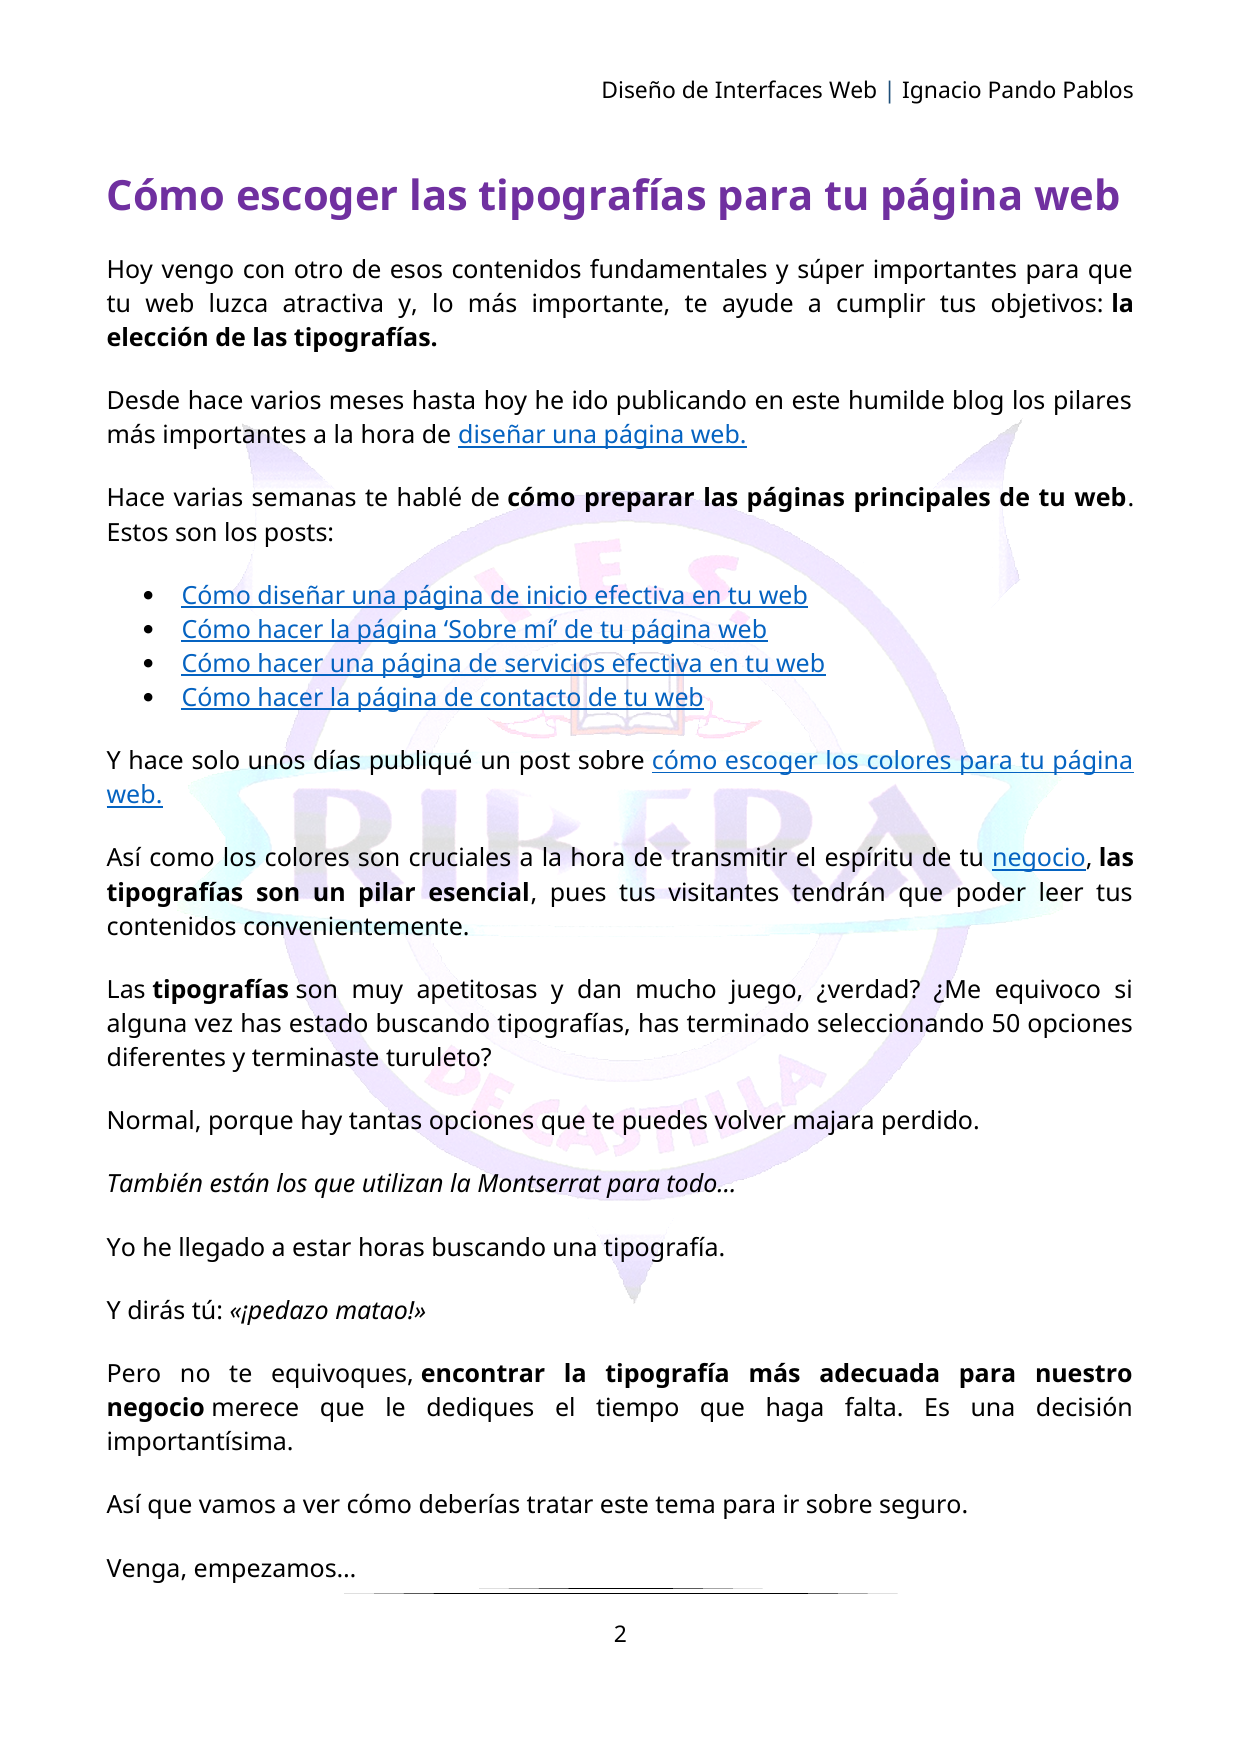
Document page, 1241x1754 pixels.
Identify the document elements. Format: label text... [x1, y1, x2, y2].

text Cómo escoger las tipografías para tu página web [106, 166, 1134, 222]
text Hace varias semanas te hablé de cómo preparar las páginas principales de tu web. Estos son los posts: [106, 480, 1134, 548]
text Pero no te equivoques, encontrar la tipografía más adecuada para nuestro negocio merece que le dediques el tiempo que haga falta. Es una decisión importantísima. [106, 1356, 1134, 1458]
list Cómo diseñar una página de inicio efectiva en tu web [144, 577, 1134, 611]
list Cómo hacer una página de servicios efectiva en tu web [144, 646, 1134, 679]
text También están los que utilizan la Montserrat para todo… [106, 1166, 1134, 1200]
text Yo he llegado a estar horas buscando una tipografía. [106, 1229, 1134, 1263]
text Así que vamos a ver cómo deberías tratar este tema para ir sobre seguro. [106, 1487, 1134, 1521]
list Cómo hacer la página ‘Sobre mí’ de tu página web [144, 611, 1134, 646]
text Las tipografías son muy apetitosas y dan mucho juego, ¿verdad? ¿Me equivoco si alguna vez has estado buscando tipografías, has terminado seleccionando 50 opciones diferentes y terminaste turuleto? [106, 971, 1134, 1074]
text Así como los colores son cruciales a la hora de transmitir el espíritu de tu negocio, las tipografías son un pilar esencial, pues tus visitantes tendrán que poder leer tus contenidos convenientemente. [106, 840, 1134, 942]
text Venga, empezamos… [106, 1550, 1134, 1584]
text Desde hace varios meses hasta hoy he ido publicando en este humilde blog los pilares más importantes a la hora de diseñar una página web. [106, 383, 1134, 451]
text Y hace solo unos días publiqué un post sobre cómo escoger los colores para tu página web. [106, 743, 1134, 811]
text Hoy vengo con otro de esos contenidos fundamentales y súper importantes para que tu web luzca atractiva y, lo más importante, te ayude a cumplir tus objetivos: la elección de las tipografías. [106, 251, 1134, 354]
text Normal, porque hay tantas opciones que te puedes volver majara perdido. [106, 1103, 1134, 1137]
text Y dirás tú: «¡pedazo matao!» [106, 1292, 1134, 1327]
list Cómo hacer la página de contacto de tu web [144, 679, 1134, 714]
